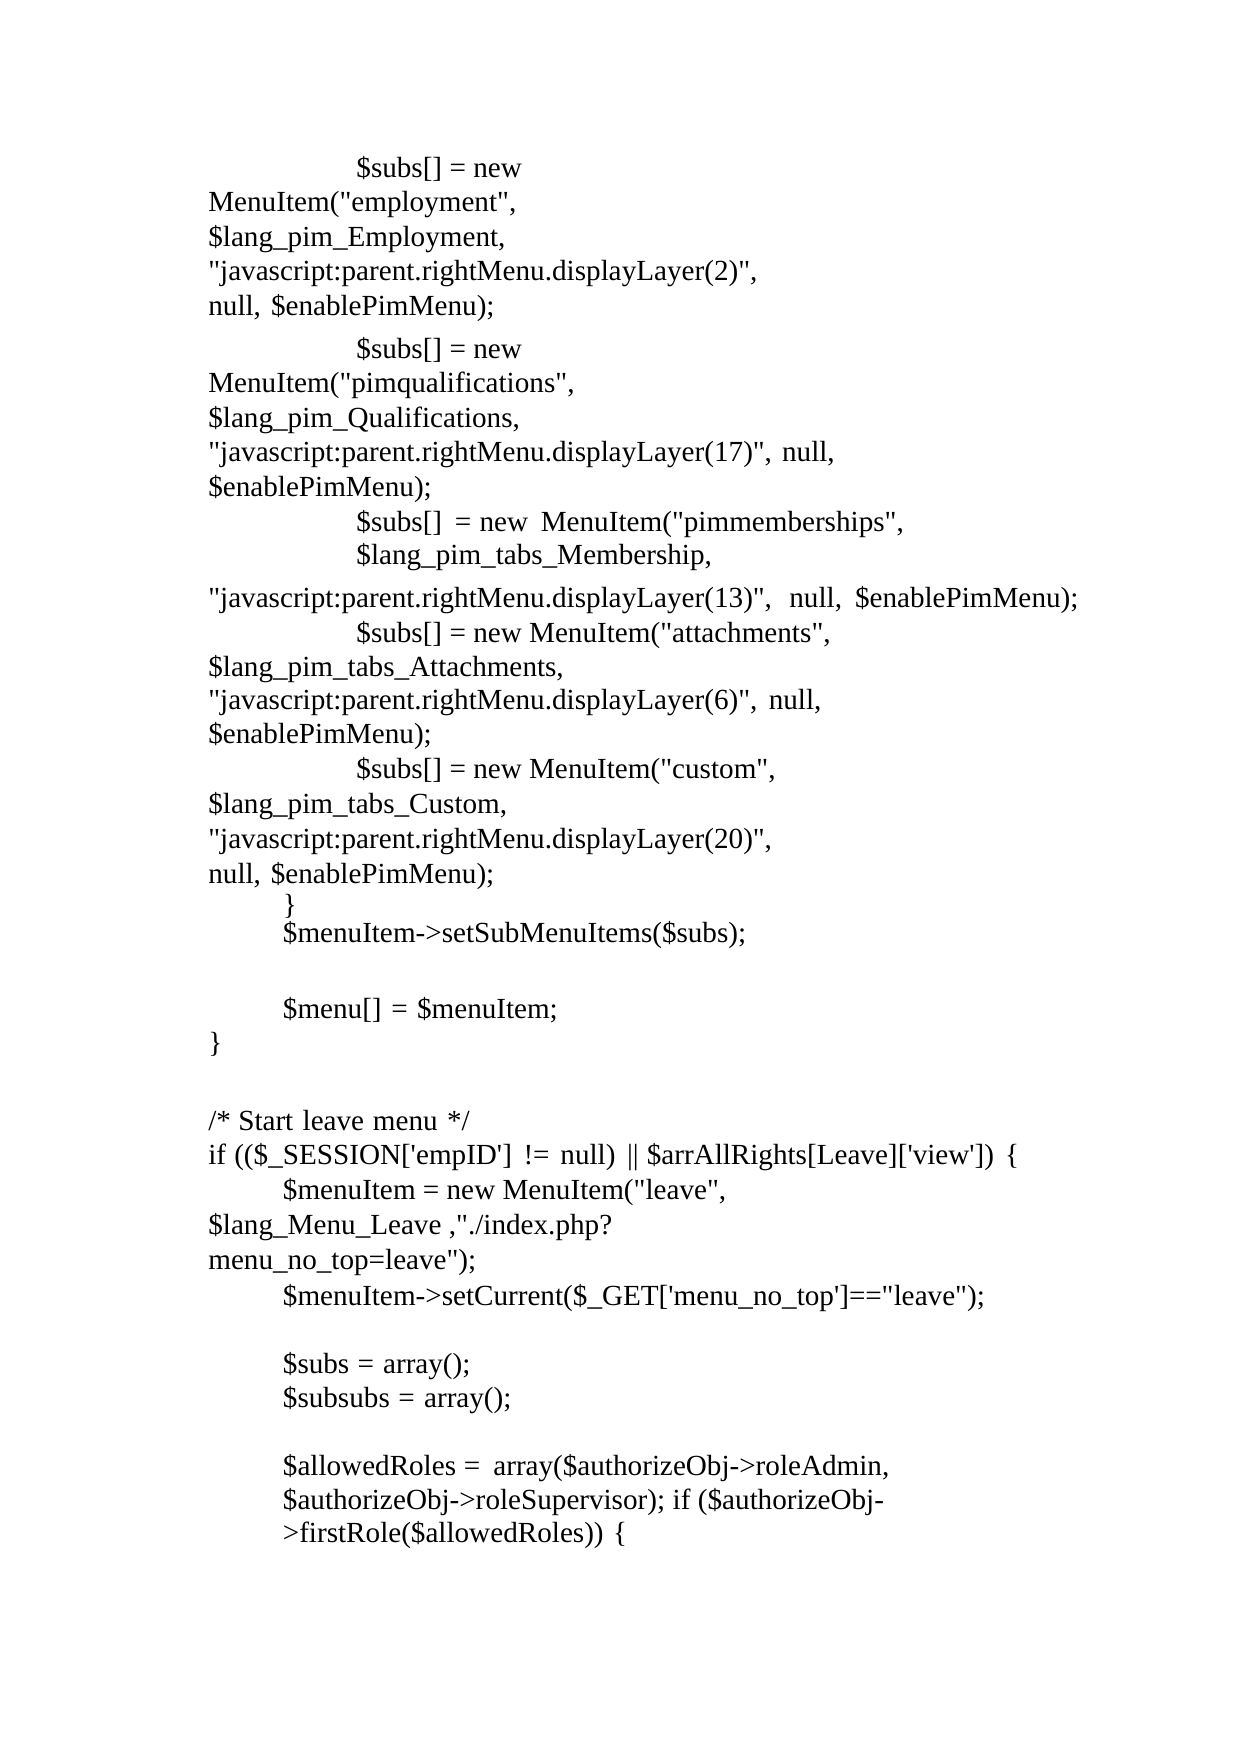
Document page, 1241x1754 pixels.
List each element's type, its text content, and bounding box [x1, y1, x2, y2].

text $subs[] = new MenuItem("pimqualifications", $lang_pim_Qualifications, "javascript:parent.rightMenu.displayLayer(17)", null, $enablePimMenu); [208, 331, 867, 503]
text $subs = array(); [283, 1346, 1090, 1379]
text $subsubs = array(); [283, 1380, 1090, 1414]
text $allowedRoles = array($authorizeObj->roleAdmin, $authorizeObj->roleSupervisor); if ($authorizeObj->firstRole($allowedRoles)) { [283, 1448, 922, 1549]
text /* Start leave menu */ [208, 1103, 1090, 1136]
text $subs[] = new MenuItem("attachments",$lang_pim_tabs_Attachments, "javascript:parent.rightMenu.displayLayer(6)", null, $enablePimMenu); [208, 615, 842, 750]
text if (($_SESSION['empID'] != null) || $arrAllRights[Leave]['view']) { [208, 1137, 1090, 1171]
text $subs[] = new MenuItem("employment",$lang_pim_Employment, "javascript:parent.rightMenu.displayLayer(2)", null, $enablePimMenu); [208, 150, 799, 321]
text } [283, 893, 1090, 920]
text $menu[] = $menuItem; [283, 991, 1090, 1025]
text $menuItem->setCurrent($_GET['menu_no_top']=="leave"); [283, 1278, 1090, 1312]
text $menuItem->setSubMenuItems($subs); [283, 920, 1090, 948]
text $subs[] = new MenuItem("custom",$lang_pim_tabs_Custom, "javascript:parent.rightMenu.displayLayer(20)", null, $enablePimMenu); [208, 751, 798, 890]
text } [208, 1026, 1090, 1059]
text $menuItem = new MenuItem("leave", $lang_Menu_Leave ,"./index.php? menu_no_top=leave"); [208, 1172, 791, 1276]
text $subs[] = new MenuItem("pimmemberships",$lang_pim_tabs_Membership, [356, 504, 1090, 571]
text "javascript:parent.rightMenu.displayLayer(13)", null, $enablePimMenu); [208, 580, 1090, 614]
